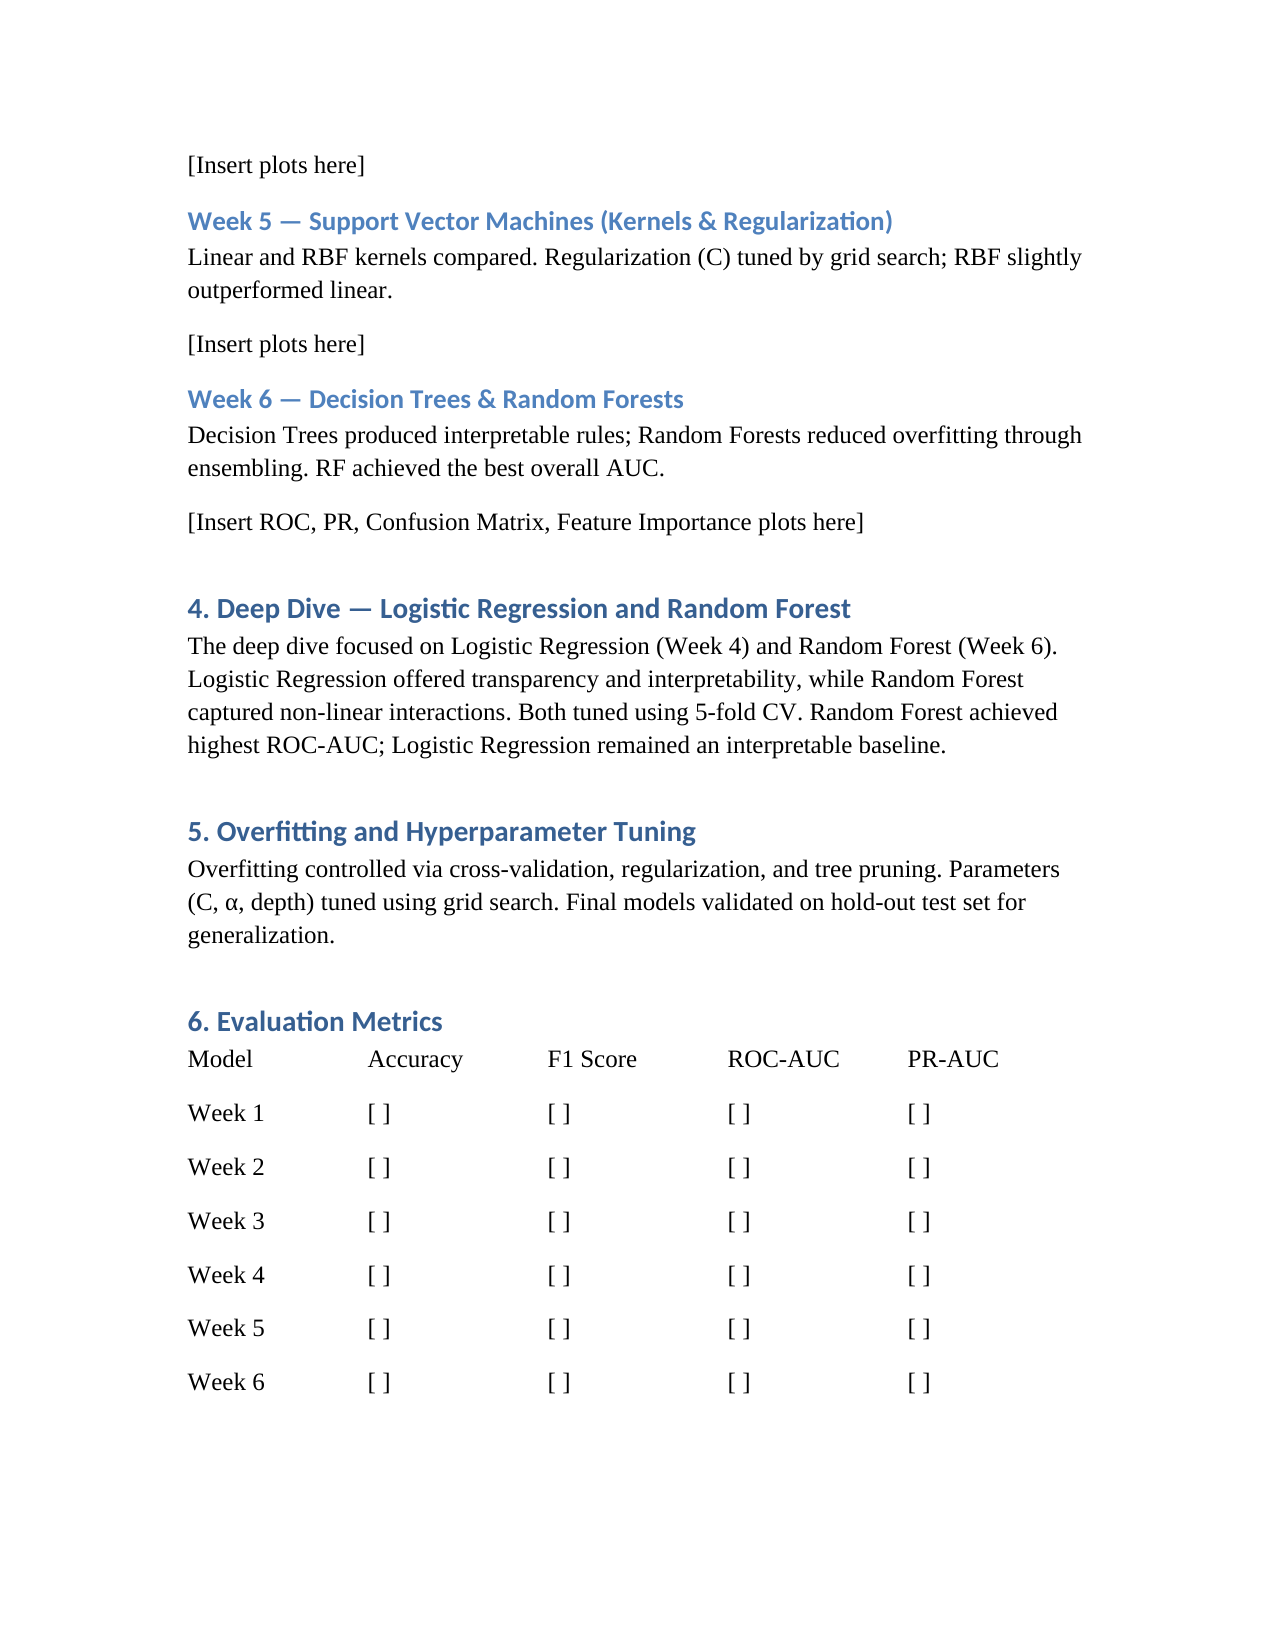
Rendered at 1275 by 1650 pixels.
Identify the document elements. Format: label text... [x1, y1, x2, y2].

table_cell [ ] [356, 1368, 536, 1421]
table_cell [ ] [716, 1152, 896, 1206]
table_cell [ ] [536, 1314, 716, 1367]
table_cell Week 6 [176, 1368, 356, 1421]
table_header PR-AUC [896, 1044, 1076, 1098]
table_cell [ ] [356, 1098, 536, 1152]
table_header Accuracy [356, 1044, 536, 1098]
table_cell [ ] [356, 1314, 536, 1367]
table_cell [ ] [896, 1368, 1076, 1421]
table_header F1 Score [536, 1044, 716, 1098]
text The deep dive focused on Logistic Regression (Week 4) and Random Forest (Week 6). Logistic Regression offered transparency and interpretability, while Random Forest captured non-linear interactions. Both tuned using 5-fold CV. Random Forest achieved highest ROC-AUC; Logistic Regression remained an interpretable baseline. [187, 631, 1087, 759]
table_cell [ ] [716, 1314, 896, 1367]
table_cell [ ] [536, 1206, 716, 1260]
table_cell [ ] [536, 1368, 716, 1421]
table_cell [ ] [896, 1260, 1076, 1313]
table_cell [ ] [896, 1098, 1076, 1152]
table_header ROC-AUC [716, 1044, 896, 1098]
table_cell Week 2 [176, 1152, 356, 1206]
text Overfitting controlled via cross-validation, regularization, and tree pruning. Parameters (C, α, depth) tuned using grid search. Final models validated on hold-out test set for generalization. [187, 854, 1087, 949]
table_cell [ ] [896, 1206, 1076, 1260]
table_cell [ ] [716, 1206, 896, 1260]
table_cell [ ] [356, 1206, 536, 1260]
table_cell [ ] [536, 1152, 716, 1206]
table_cell [ ] [716, 1098, 896, 1152]
table_cell [ ] [896, 1314, 1076, 1367]
table_cell Week 1 [176, 1098, 356, 1152]
text Decision Trees produced interpretable rules; Random Forests reduced overfitting through ensembling. RF achieved the best overall AUC. [187, 420, 1087, 482]
subtitle Week 6 — Decision Trees & Random Forests [187, 382, 1087, 416]
table_cell [ ] [896, 1152, 1076, 1206]
table_cell Week 4 [176, 1260, 356, 1313]
table_cell Week 3 [176, 1206, 356, 1260]
subtitle Week 5 — Support Vector Machines (Kernels & Regularization) [187, 204, 1087, 237]
table_cell Week 5 [176, 1314, 356, 1367]
table_cell [ ] [716, 1368, 896, 1421]
table_cell [ ] [536, 1098, 716, 1152]
text [Insert plots here] [187, 150, 1087, 179]
subtitle 5. Overfitting and Hyperparameter Tuning [187, 813, 1087, 849]
subtitle 4. Deep Dive — Logistic Regression and Random Forest [187, 590, 1087, 626]
subtitle 6. Evaluation Metrics [187, 1003, 1087, 1039]
text [Insert ROC, PR, Confusion Matrix, Feature Importance plots here] [187, 507, 1087, 536]
table_header Model [176, 1044, 356, 1098]
table_cell [ ] [536, 1260, 716, 1313]
table_cell [ ] [356, 1152, 536, 1206]
text Linear and RBF kernels compared. Regularization (C) tuned by grid search; RBF slightly outperformed linear. [187, 242, 1087, 303]
table_cell [ ] [716, 1260, 896, 1313]
table_cell [ ] [356, 1260, 536, 1313]
text [Insert plots here] [187, 329, 1087, 357]
